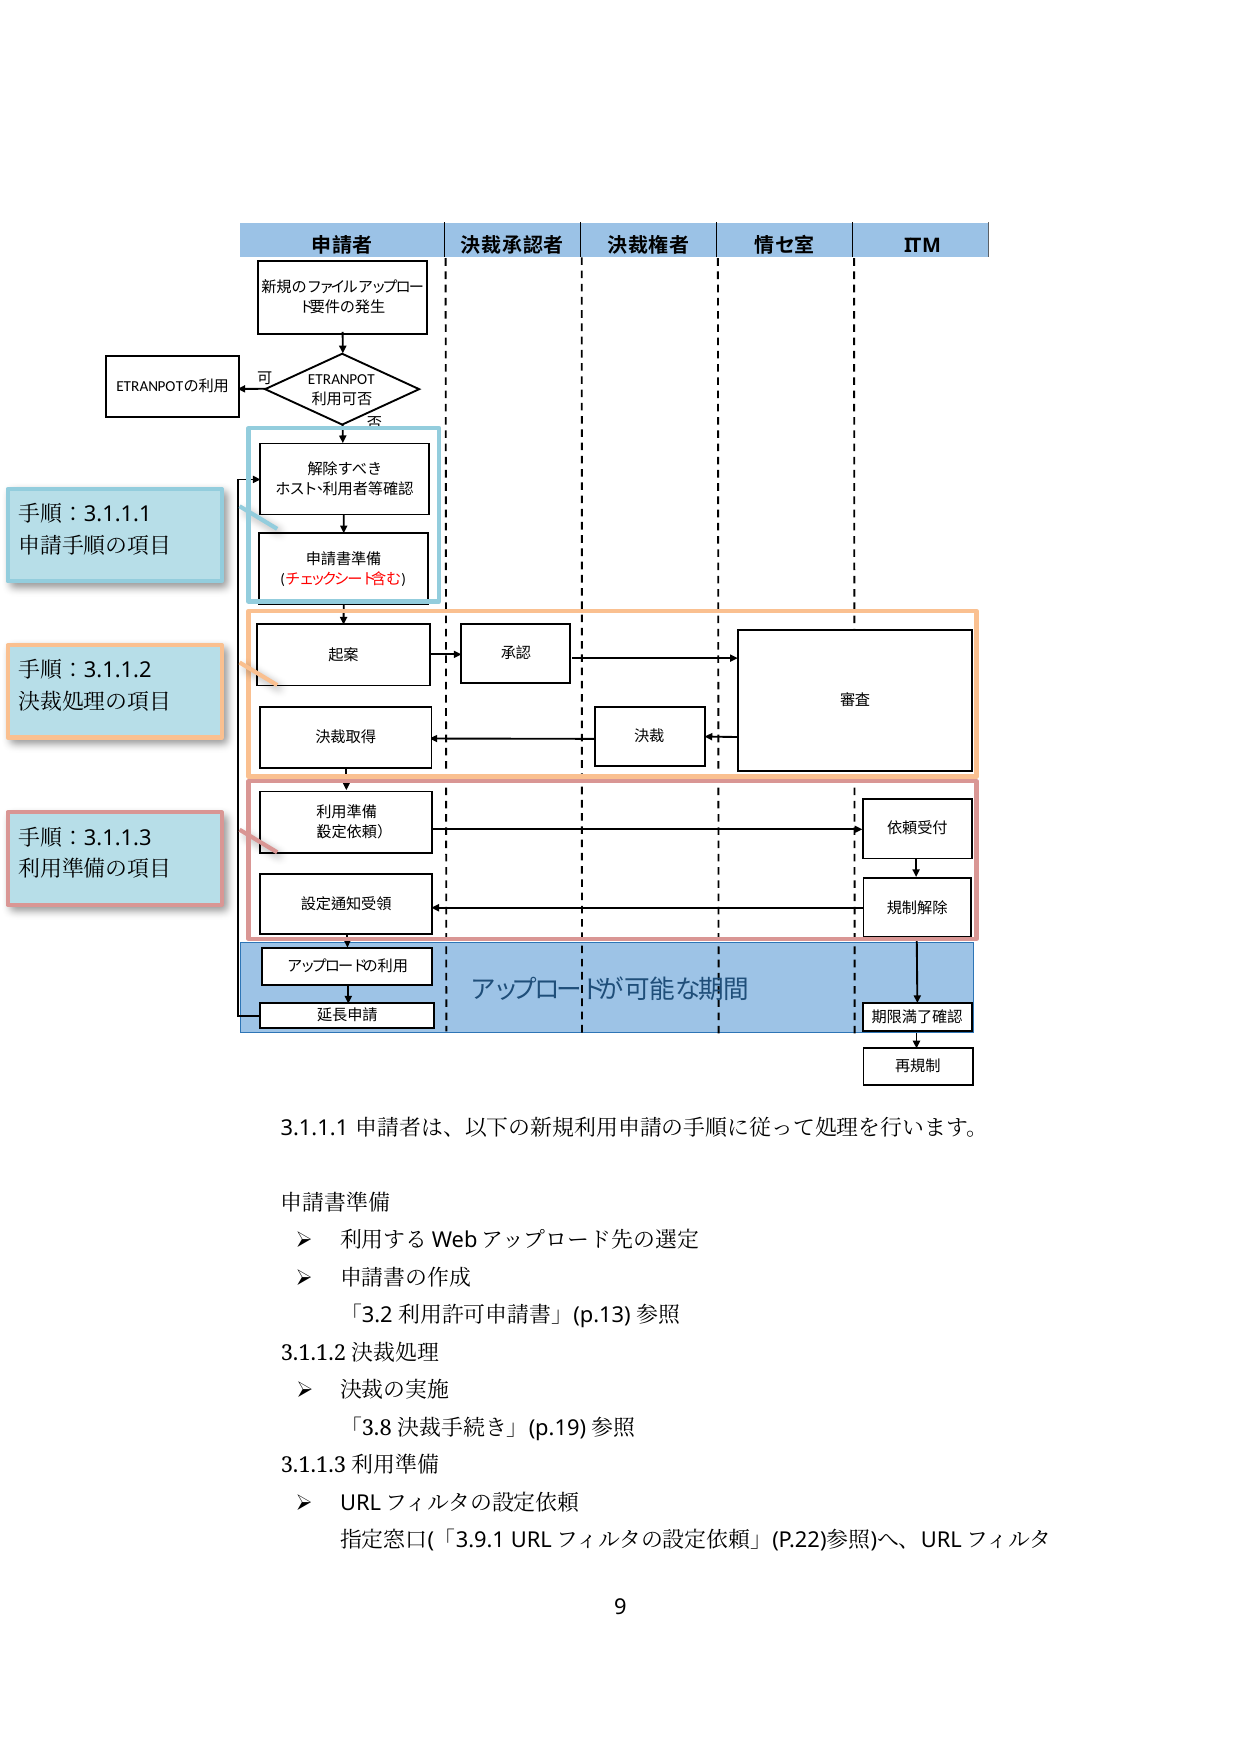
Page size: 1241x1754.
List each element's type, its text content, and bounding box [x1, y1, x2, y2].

list 申請者は、以下の新規利用申請の手順に従って処理を行います。 [280, 1107, 1063, 1144]
list 「3.8 決裁手続き」(p.19) 参照 [340, 1407, 1063, 1444]
list 3.1.1.2 決裁処理 [281, 1332, 1063, 1369]
list 3.1.1.3 利用準備 [281, 1444, 1063, 1482]
list 利用するWebアップロード先の選定 [295, 1219, 1063, 1257]
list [295, 1482, 1063, 1557]
list 決裁の実施 [296, 1369, 1063, 1407]
list 申請書の作成 「3.2 利用許可申請書」(p.13) 参照 [295, 1257, 1063, 1332]
list 申請書準備 [281, 1182, 1063, 1219]
